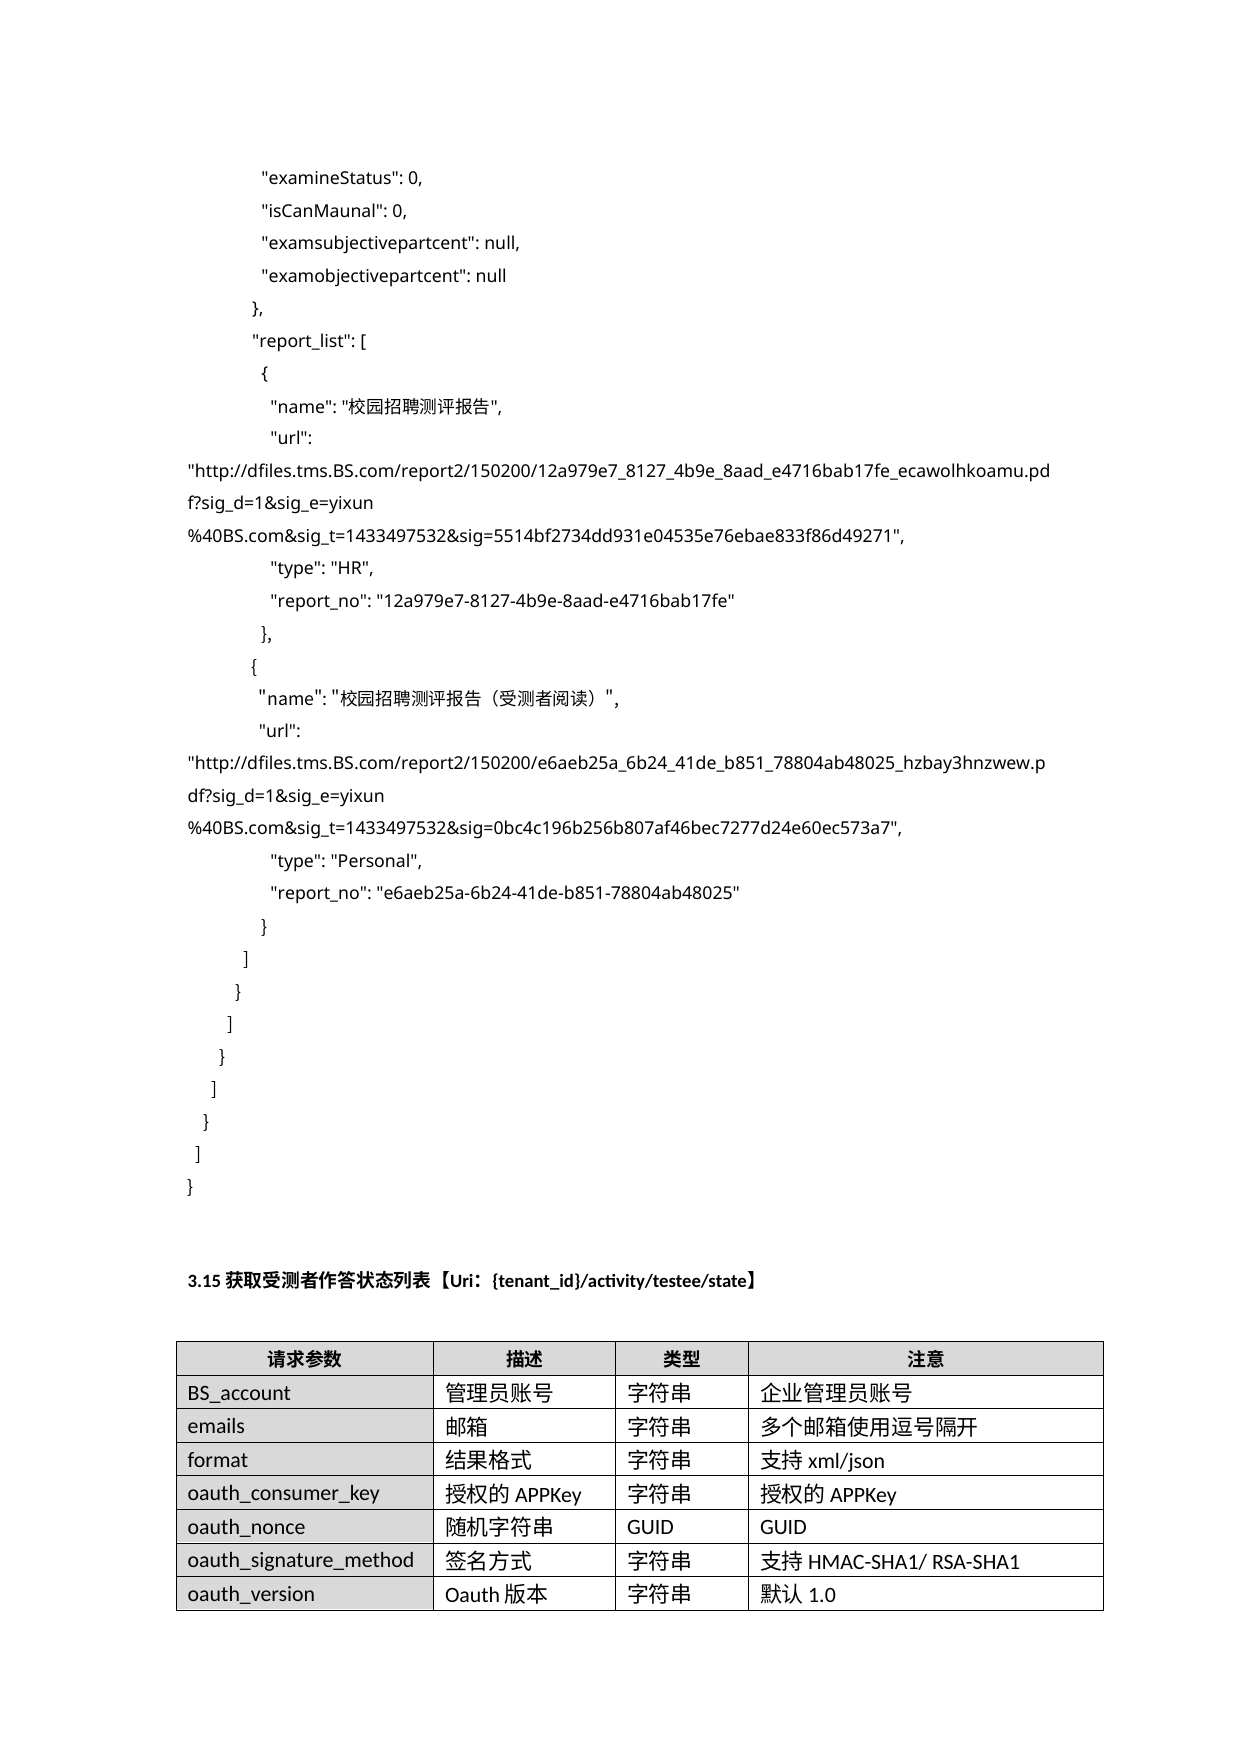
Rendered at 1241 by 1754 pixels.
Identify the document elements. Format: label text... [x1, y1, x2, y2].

subtitle 3.15获取受测者作答状态列表【Uri：{tenant_id}/activity/testee/state】 [187, 1263, 1053, 1296]
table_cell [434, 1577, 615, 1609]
text ] [187, 942, 1053, 974]
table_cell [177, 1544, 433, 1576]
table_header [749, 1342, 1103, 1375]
text "examobjectivepartcent": null [187, 259, 1053, 292]
text "name": "校园招聘测评报告（受测者阅读）", [187, 682, 1053, 714]
text }, [187, 292, 1053, 324]
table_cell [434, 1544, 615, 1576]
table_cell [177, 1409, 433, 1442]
text "name": "校园招聘测评报告", [187, 389, 1053, 422]
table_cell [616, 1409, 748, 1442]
text } [187, 1104, 1053, 1137]
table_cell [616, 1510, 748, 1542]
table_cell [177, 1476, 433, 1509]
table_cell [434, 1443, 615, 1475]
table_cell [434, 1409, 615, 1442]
text "report_no": "12a979e7-8127-4b9e-8aad-e4716bab17fe" [187, 584, 1053, 617]
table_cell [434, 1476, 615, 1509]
text { [187, 357, 1053, 389]
text "report_no": "e6aeb25a-6b24-41de-b851-78804ab48025" [187, 877, 1053, 909]
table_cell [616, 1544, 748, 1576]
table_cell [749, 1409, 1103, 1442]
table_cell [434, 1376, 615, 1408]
text ] [187, 1007, 1053, 1039]
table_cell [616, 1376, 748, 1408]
text ] [187, 1072, 1053, 1104]
text "url": "http://dfiles.tms.BS.com/report2/150200/12a979e7_8127_4b9e_8aad_e4716bab17fe_ecawolhkoamu.pdf?sig_d=1&sig_e=yixun%40BS.com&sig_t=1433497532&sig=5514bf2734dd931e04535e76ebae833f86d49271", [187, 422, 1053, 552]
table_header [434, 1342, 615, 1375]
text } [187, 974, 1053, 1007]
text "type": "HR", [187, 552, 1053, 584]
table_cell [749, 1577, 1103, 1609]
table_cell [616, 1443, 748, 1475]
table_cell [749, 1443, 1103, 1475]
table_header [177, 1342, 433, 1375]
text }, [187, 617, 1053, 649]
text { [187, 649, 1053, 682]
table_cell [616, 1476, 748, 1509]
text "report_list": [ [187, 324, 1053, 357]
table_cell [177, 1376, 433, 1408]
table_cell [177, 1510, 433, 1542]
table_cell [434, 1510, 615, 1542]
text "type": "Personal", [187, 844, 1053, 877]
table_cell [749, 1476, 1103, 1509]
text "examsubjectivepartcent": null, [187, 227, 1053, 259]
text "url": "http://dfiles.tms.BS.com/report2/150200/e6aeb25a_6b24_41de_b851_78804ab48025_hzbay3hnzwew.pdf?sig_d=1&sig_e=yixun%40BS.com&sig_t=1433497532&sig=0bc4c196b256b807af46bec7277d24e60ec573a7", [187, 714, 1053, 844]
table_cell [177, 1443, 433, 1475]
text } [187, 1039, 1053, 1072]
text } [187, 1169, 1053, 1202]
text "isCanMaunal": 0, [187, 194, 1053, 227]
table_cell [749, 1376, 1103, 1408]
text "examineStatus": 0, [187, 162, 1053, 194]
text ] [187, 1137, 1053, 1169]
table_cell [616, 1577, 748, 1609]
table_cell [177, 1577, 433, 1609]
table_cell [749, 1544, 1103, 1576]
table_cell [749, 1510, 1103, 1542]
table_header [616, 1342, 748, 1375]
text } [187, 909, 1053, 942]
